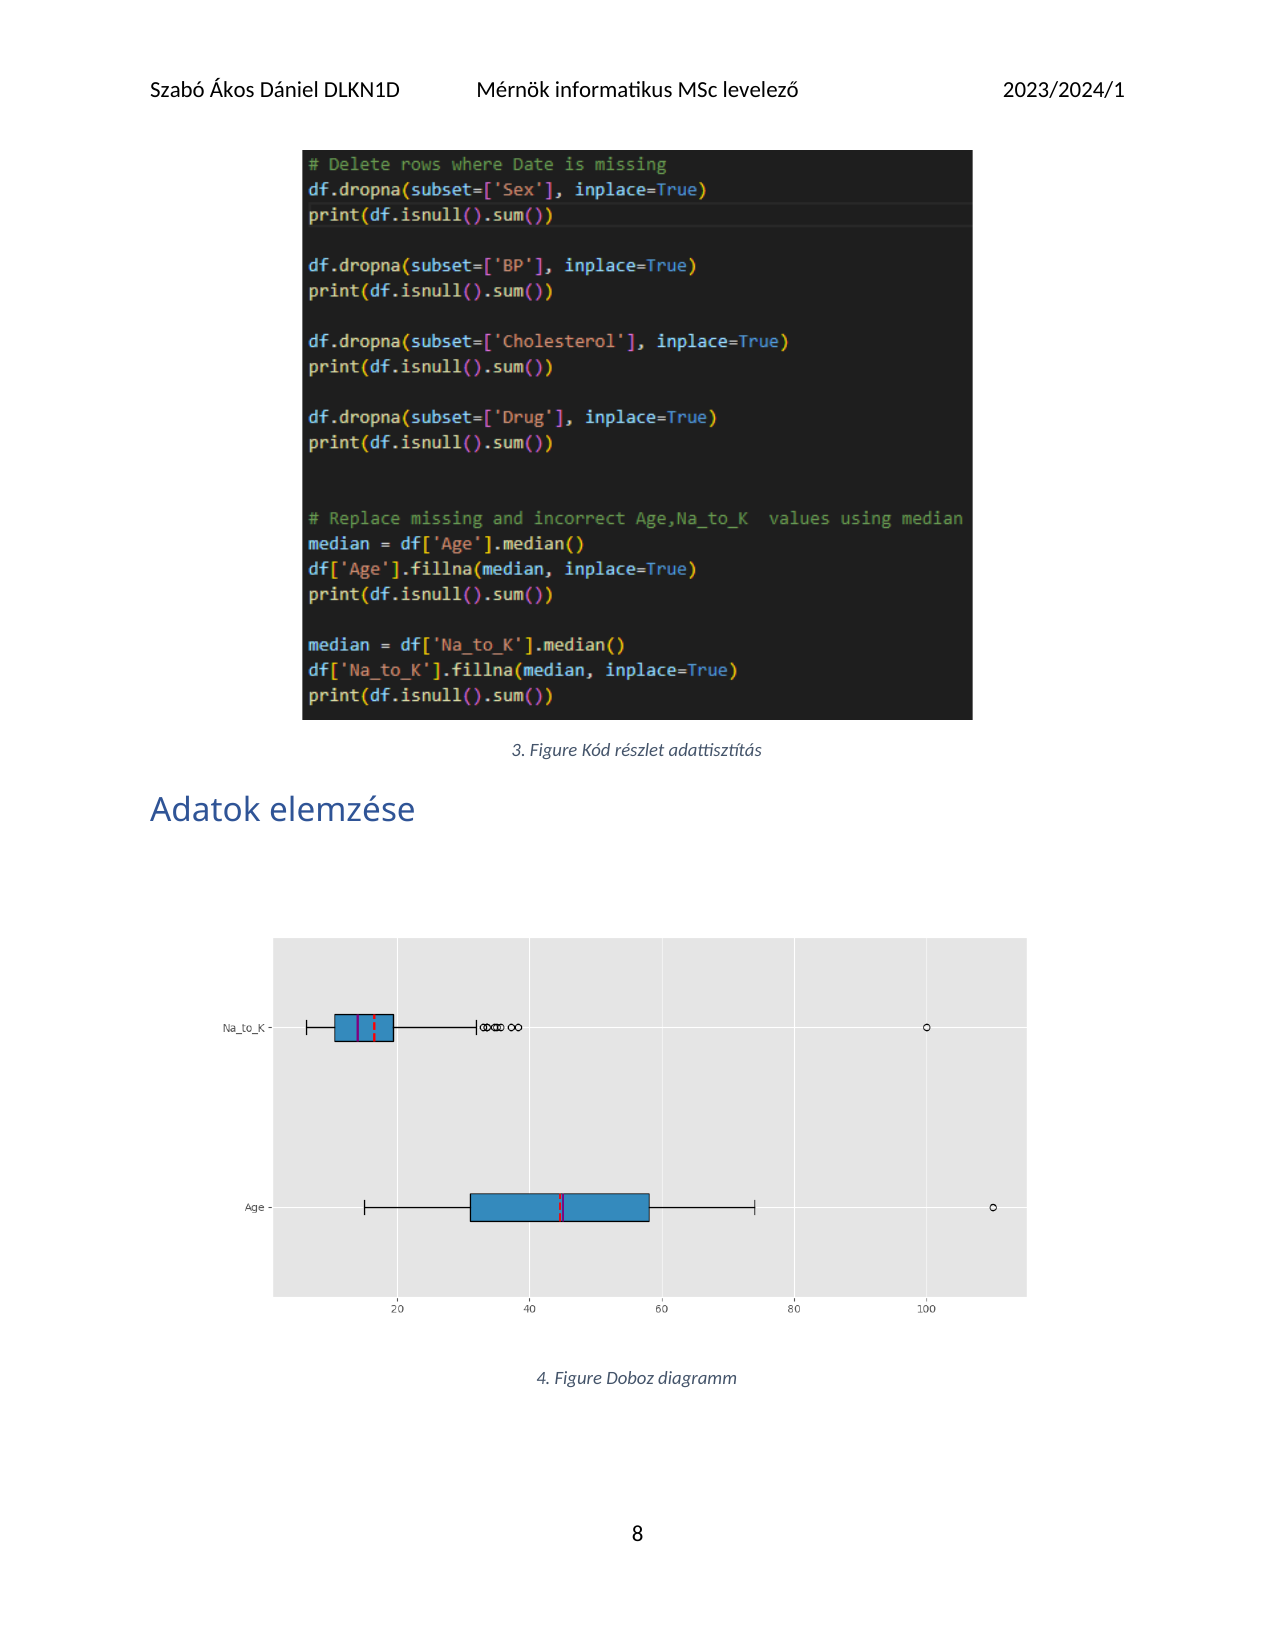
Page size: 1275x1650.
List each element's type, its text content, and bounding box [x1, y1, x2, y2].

picture [302, 150, 973, 720]
subtitle Adatok elemzése [150, 786, 1125, 832]
picture [150, 882, 1124, 1348]
